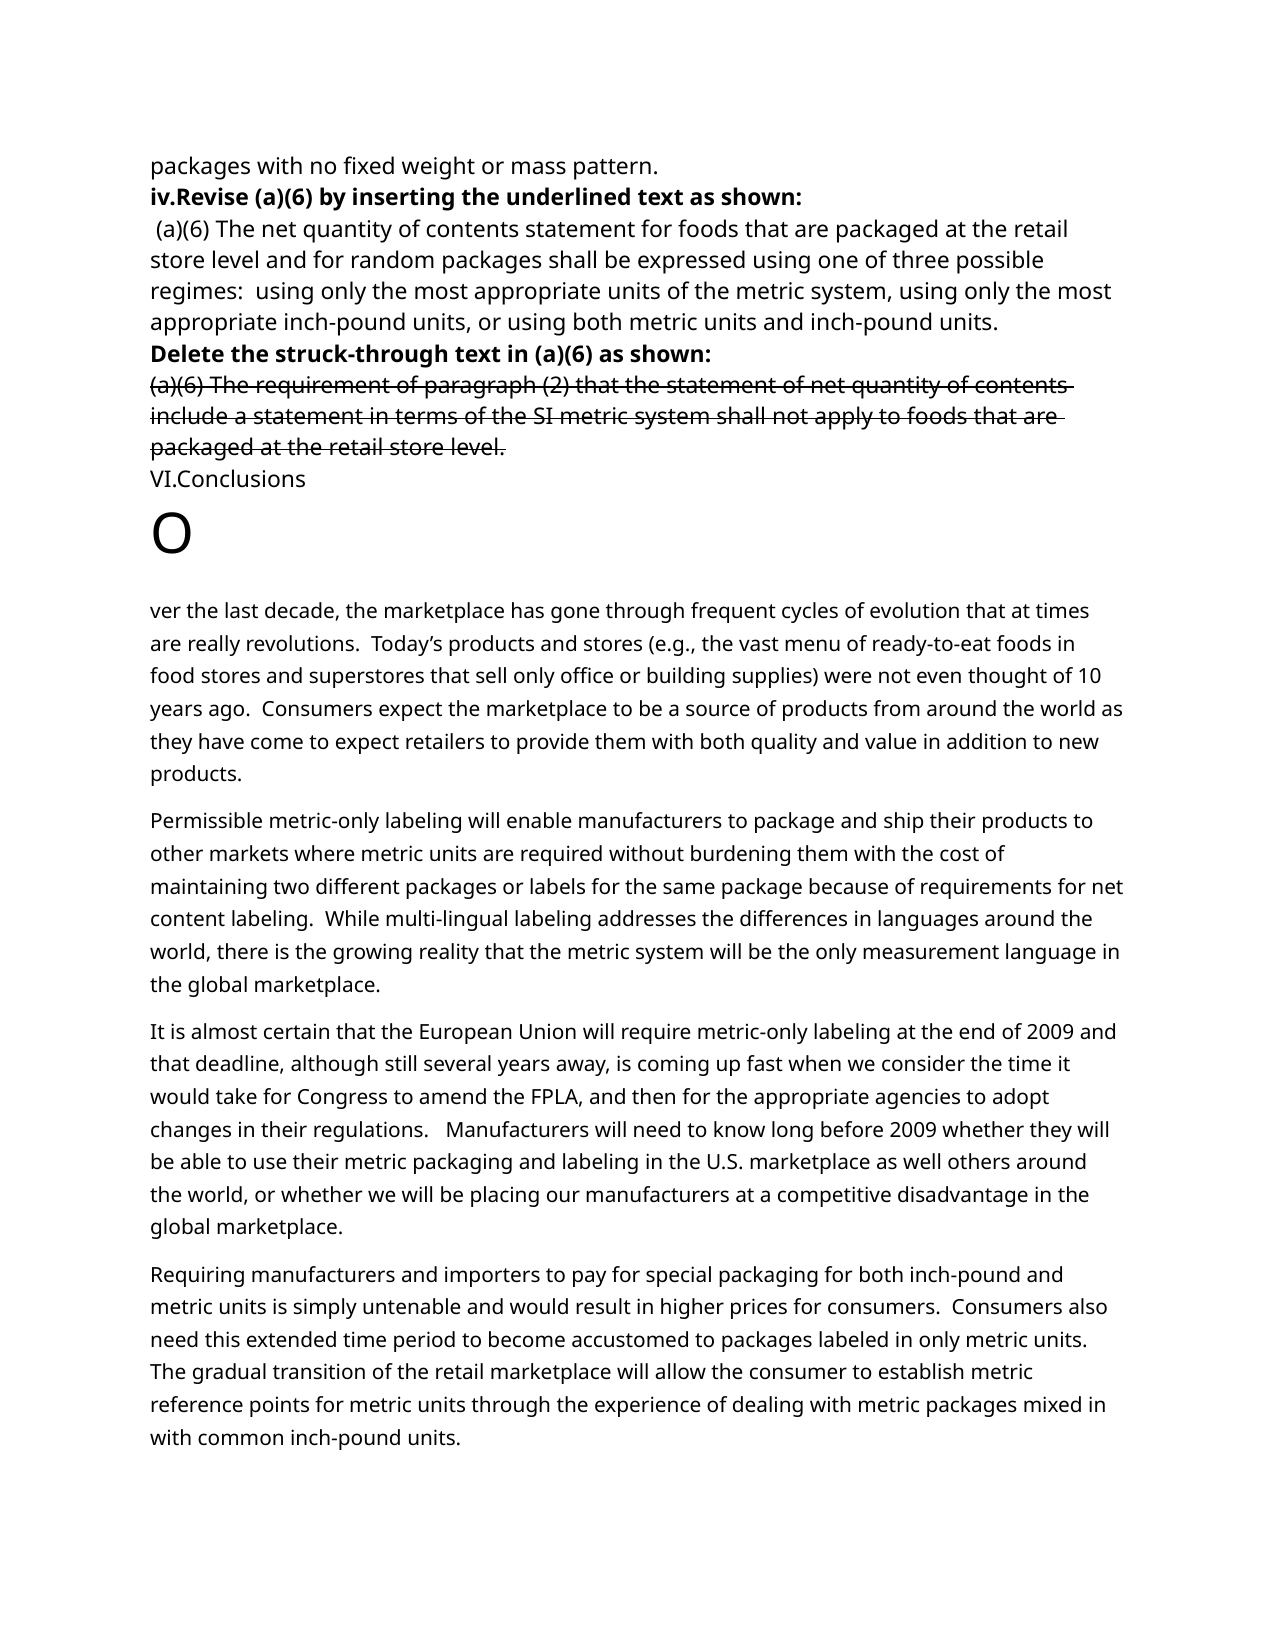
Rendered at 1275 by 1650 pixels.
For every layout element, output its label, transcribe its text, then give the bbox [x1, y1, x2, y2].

text Requiring manufacturers and importers to pay for special packaging for both inch-pound and metric units is simply untenable and would result in higher prices for consumers. Consumers also need this extended time period to become accustomed to packages labeled in only metric units. The gradual transition of the retail marketplace will allow the consumer to establish metric reference points for metric units through the experience of dealing with metric packages mixed in with common inch-pound units. [150, 1260, 1125, 1451]
text O [150, 494, 1125, 570]
text Permissible metric-only labeling will enable manufacturers to package and ship their products to other markets where metric units are required without burdening them with the cost of maintaining two different packages or labels for the same package because of requirements for net content labeling. While multi-lingual labeling addresses the differences in languages around the world, there is the growing reality that the metric system will be the only measurement language in the global marketplace. [150, 807, 1125, 998]
text ver the last decade, the marketplace has gone through frequent cycles of evolution that at times are really revolutions. Today’s products and stores (e.g., the vast menu of ready-to-eat foods in food stores and superstores that sell only office or building supplies) were not even thought of 10 years ago. Consumers expect the marketplace to be a source of products from around the world as they have come to expect retailers to provide them with both quality and value in addition to new products. [150, 596, 1125, 788]
text It is almost certain that the European Union will require metric-only labeling at the end of 2009 and that deadline, although still several years away, is coming up fast when we consider the time it would take for Congress to amend the FPLA, and then for the appropriate agencies to adopt changes in their regulations. Manufacturers will need to know long before 2009 whether they will be able to use their metric packaging and labeling in the U.S. marketplace as well others around the world, or whether we will be placing our manufacturers at a competitive disadvantage in the global marketplace. [150, 1017, 1125, 1241]
